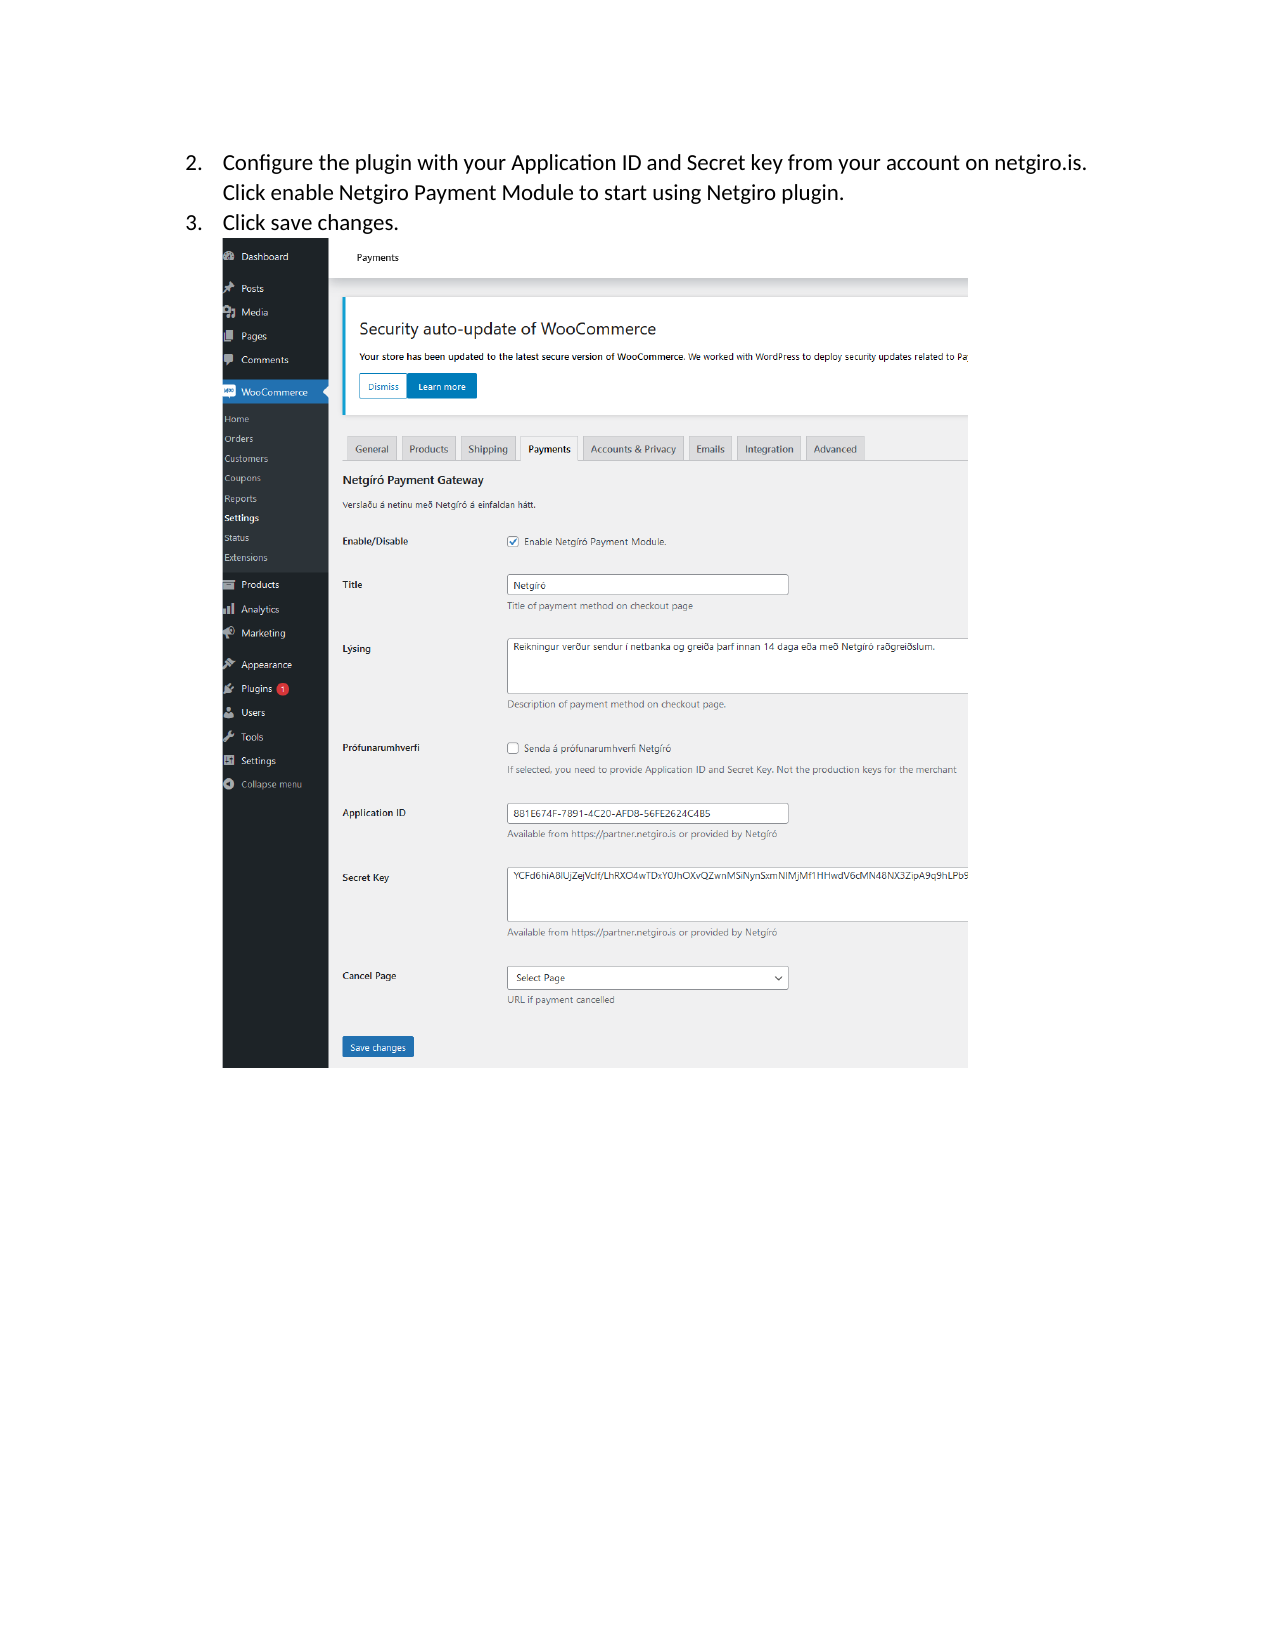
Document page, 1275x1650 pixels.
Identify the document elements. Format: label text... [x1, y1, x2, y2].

picture [222, 238, 968, 1068]
list Click save changes. [185, 208, 1127, 236]
list Configure the plugin with your Application ID and Secret key from your account on netgiro.is. Click enable Netgiro Payment Module to start using Netgiro plugin. [185, 148, 1127, 206]
